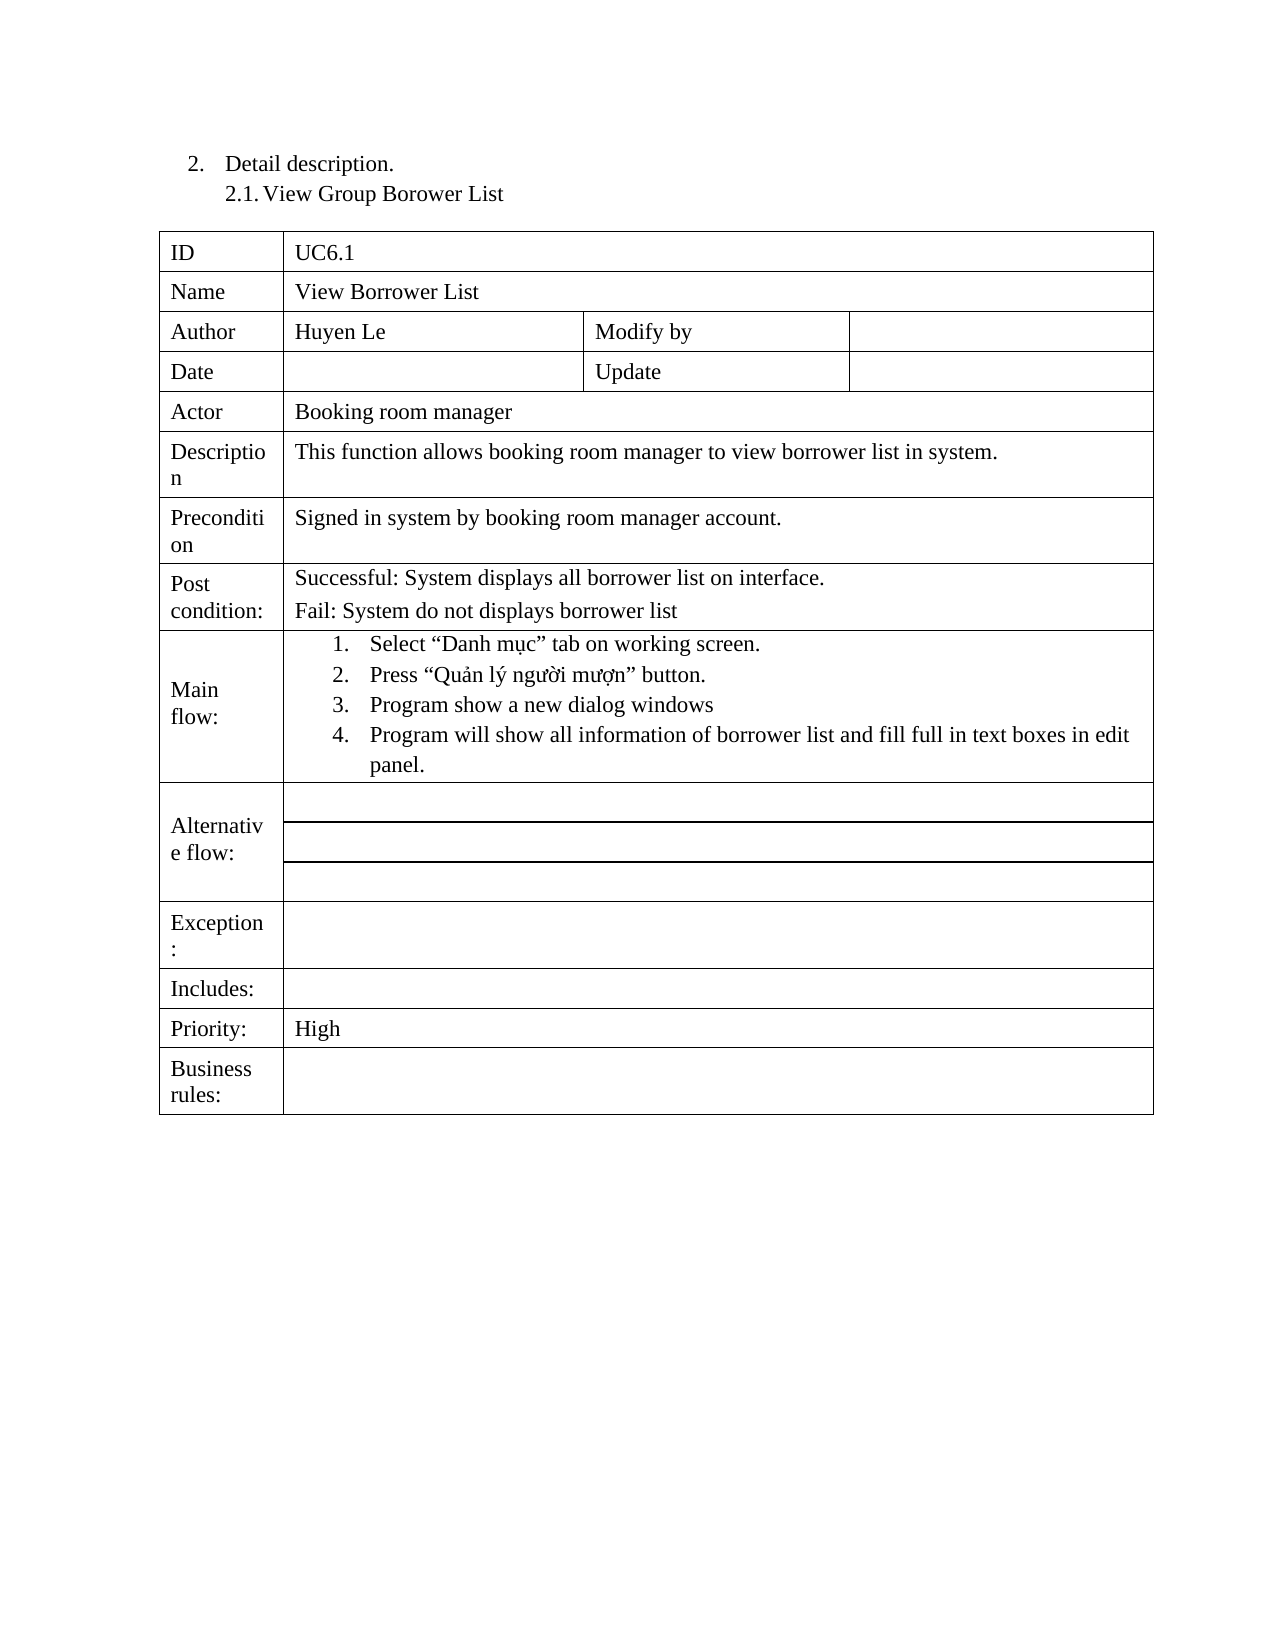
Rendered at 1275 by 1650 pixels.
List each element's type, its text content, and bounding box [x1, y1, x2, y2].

table_header ID [160, 232, 283, 271]
table_cell Exception : [160, 902, 283, 967]
table_cell [284, 969, 1153, 1007]
table_cell Includes: [160, 969, 283, 1007]
table_cell Name [160, 272, 283, 311]
table_cell Modify by [584, 312, 849, 351]
table_cell View Borrower List [284, 272, 1153, 311]
table_cell [284, 823, 1153, 861]
table_cell Booking room manager [284, 392, 1153, 431]
table_cell Precondition [160, 498, 283, 563]
table_cell Business rules: [160, 1048, 283, 1113]
table_cell Select “Danh mục” tab on working screen. Press “Quản lý người mượn” button. Program show a new dialog windows Program will show all information of borrower list and fill full in text boxes in edit panel. [284, 631, 1153, 782]
table_cell This function allows booking room manager to view borrower list in system. [284, 432, 1153, 497]
table_cell Huyen Le [284, 312, 583, 351]
table_cell Update [584, 352, 849, 391]
table_cell Signed in system by booking room manager account. [284, 498, 1153, 563]
table_cell Successful: System displays all borrower list on interface. Fail: System do not displays borrower list [284, 564, 1153, 629]
table_cell [284, 902, 1153, 967]
table_cell High [284, 1009, 1153, 1047]
table_cell Author [160, 312, 283, 351]
table_cell [284, 863, 1153, 901]
table_cell Alternative flow: [160, 783, 283, 901]
table_cell Priority: [160, 1009, 283, 1047]
table_cell Description [160, 432, 283, 497]
list View Group Borower List [225, 180, 1125, 207]
table_cell Date [160, 352, 283, 391]
table_cell [284, 783, 1153, 821]
table_cell [850, 312, 1153, 351]
table_header UC6.1 [284, 232, 1153, 271]
table_cell Actor [160, 392, 283, 431]
table_cell Post condition: [160, 564, 283, 629]
list Detail description. [187, 150, 1125, 176]
table_cell [284, 352, 583, 391]
table_cell Main flow: [160, 631, 283, 782]
table_cell [284, 1048, 1153, 1113]
table_cell [850, 352, 1153, 391]
